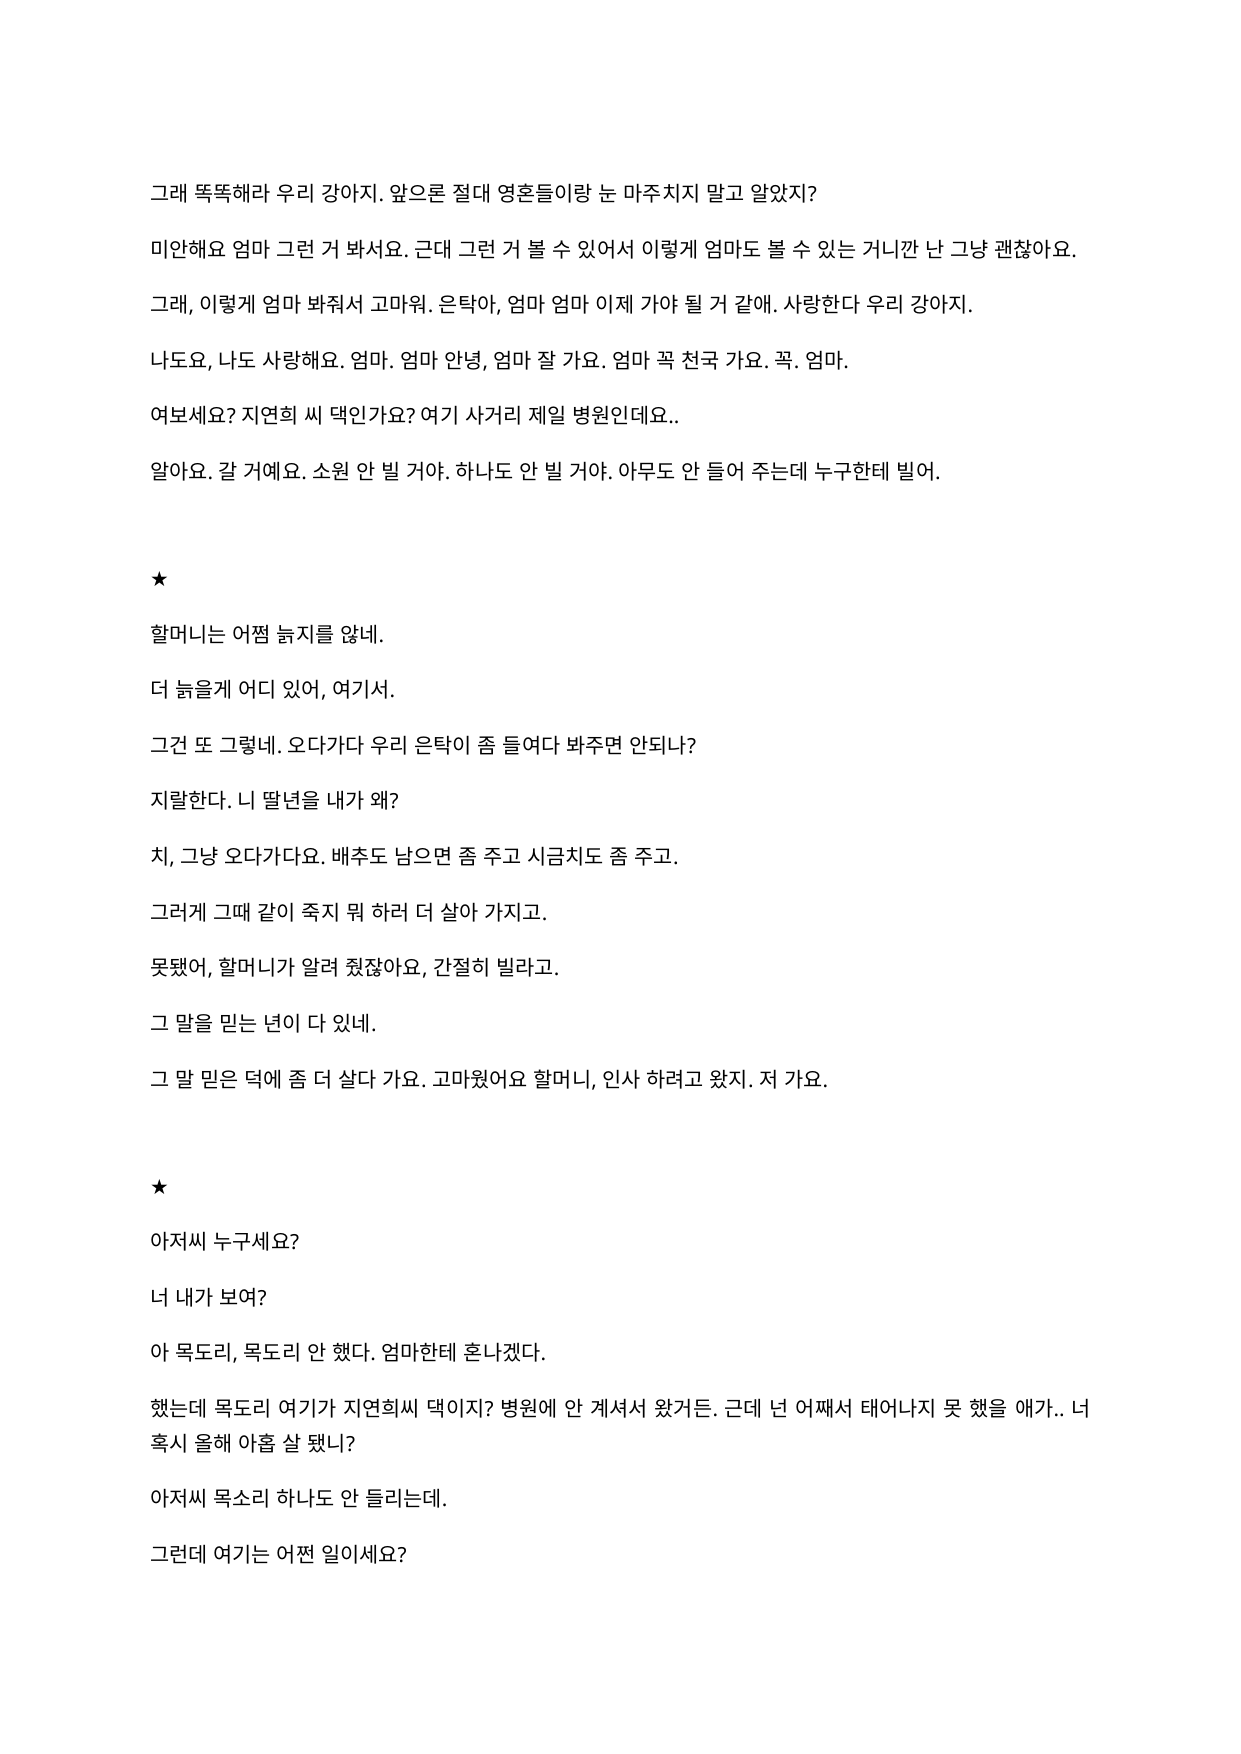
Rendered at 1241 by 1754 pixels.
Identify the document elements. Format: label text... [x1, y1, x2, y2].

text 더 늙을게 어디 있어, 여기서. [150, 673, 1090, 704]
text 너 내가 보여? [150, 1281, 1090, 1311]
text 못됐어, 할머니가 알려 줬잖아요, 간절히 빌라고. [150, 952, 1090, 982]
text 알아요. 갈 거예요. 소원 안 빌 거야. 하나도 안 빌 거야. 아무도 안 들어 주는데 누구한테 빌어. [150, 455, 1090, 486]
text 아 목도리, 목도리 안 했다. 엄마한테 혼나겠다. [150, 1337, 1090, 1367]
text 그 말을 믿는 년이 다 있네. [150, 1007, 1090, 1037]
text ★ [150, 1172, 1090, 1200]
text 여보세요? 지연희 씨 댁인가요? 여기 사거리 제일 병원인데요.. [150, 400, 1090, 430]
text 그래 똑똑해라 우리 강아지. 앞으론 절대 영혼들이랑 눈 마주치지 말고 알았지? [150, 177, 1090, 207]
text 그 말 믿은 덕에 좀 더 살다 가요. 고마웠어요 할머니, 인사 하려고 왔지. 저 가요. [150, 1063, 1090, 1093]
text ★ [150, 564, 1090, 593]
text 치, 그냥 오다가다요. 배추도 남으면 좀 주고 시금치도 좀 주고. [150, 840, 1090, 871]
text 미안해요 엄마 그런 거 봐서요. 근대 그런 거 볼 수 있어서 이렇게 엄마도 볼 수 있는 거니깐 난 그냥 괜찮아요. [150, 233, 1090, 263]
text 그건 또 그렇네. 오다가다 우리 은탁이 좀 들여다 봐주면 안되나? [150, 729, 1090, 759]
text 할머니는 어쩜 늙지를 않네. [150, 618, 1090, 648]
text 아저씨 누구세요? [150, 1225, 1090, 1256]
text 그런데 여기는 어쩐 일이세요? [150, 1538, 1090, 1568]
text 그래, 이렇게 엄마 봐줘서 고마워. 은탁아, 엄마 엄마 이제 가야 될 거 같애. 사랑한다 우리 강아지. [150, 288, 1090, 319]
text 그러게 그때 같이 죽지 뭐 하러 더 살아 가지고. [150, 896, 1090, 926]
text 했는데 목도리 여기가 지연희씨 댁이지? 병원에 안 계셔서 왔거든. 근데 넌 어째서 태어나지 못 했을 애가.. 너 혹시 올해 아홉 살 됐니? [150, 1392, 1090, 1457]
text 지랄한다. 니 딸년을 내가 왜? [150, 785, 1090, 815]
text 나도요, 나도 사랑해요. 엄마. 엄마 안녕, 엄마 잘 가요. 엄마 꼭 천국 가요. 꼭. 엄마. [150, 344, 1090, 374]
text 아저씨 목소리 하나도 안 들리는데. [150, 1483, 1090, 1513]
